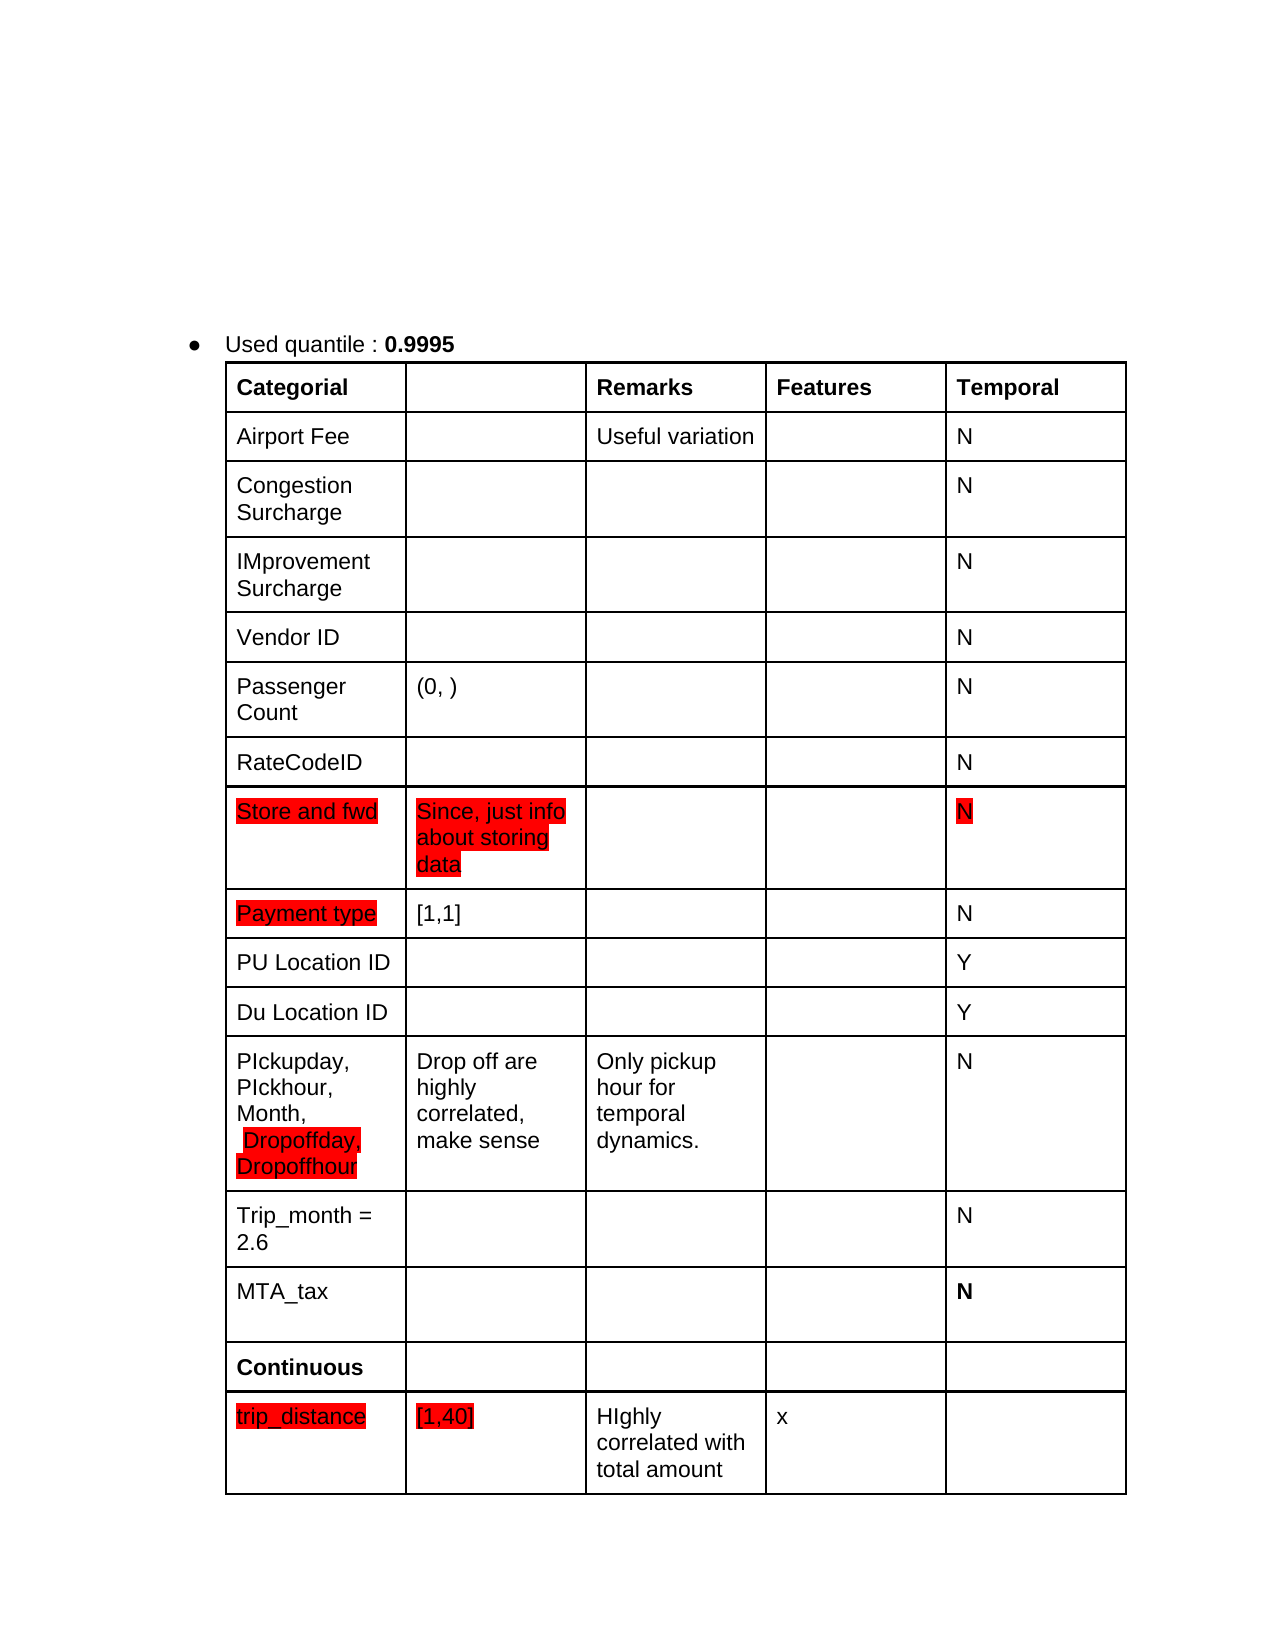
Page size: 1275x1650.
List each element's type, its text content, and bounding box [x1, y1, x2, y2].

table_cell [767, 788, 945, 887]
table_cell [587, 538, 765, 611]
table_cell trip_distance [227, 1393, 405, 1492]
table_cell [407, 1192, 585, 1266]
table_cell N [947, 663, 1125, 736]
table_cell N [947, 1192, 1125, 1266]
list Used quantile : 0.9995 [187, 331, 1275, 358]
table_cell N [947, 1268, 1125, 1341]
table_cell [767, 890, 945, 937]
table_cell [587, 788, 765, 887]
table_header Temporal [947, 364, 1125, 411]
table_cell N [947, 413, 1125, 460]
table_cell [767, 939, 945, 986]
table_cell [587, 613, 765, 661]
table_cell [947, 1393, 1125, 1492]
table_cell Payment type [227, 890, 405, 937]
table_cell [587, 462, 765, 536]
table_cell Du Location ID [227, 988, 405, 1035]
table_header Features [767, 364, 945, 411]
table_cell [1,1] [407, 890, 585, 937]
table_cell [947, 1343, 1125, 1390]
table_cell Y [947, 988, 1125, 1035]
table_cell [767, 1192, 945, 1266]
table_cell N [947, 462, 1125, 536]
table_cell Useful variation [587, 413, 765, 460]
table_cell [587, 1393, 765, 1492]
table_cell [767, 413, 945, 460]
table_cell Vendor ID [227, 613, 405, 661]
table_cell [767, 663, 945, 736]
table_cell Since, just info about storing data [407, 788, 585, 887]
table_cell [407, 939, 585, 986]
table_cell Only pickup hour for temporal dynamics. [587, 1037, 765, 1190]
table_cell Y [947, 939, 1125, 986]
table_cell [767, 462, 945, 536]
table_cell N [947, 538, 1125, 611]
table_cell [587, 988, 765, 1035]
table_cell [587, 1268, 765, 1341]
table_cell RateCodeID [227, 738, 405, 785]
table_cell [767, 1343, 945, 1390]
table_cell Airport Fee [227, 413, 405, 460]
table_header [407, 364, 585, 411]
table_cell [407, 1268, 585, 1341]
table_cell N [947, 890, 1125, 937]
table_cell PU Location ID [227, 939, 405, 986]
table_cell [767, 738, 945, 785]
table_cell [587, 1343, 765, 1390]
table_header Remarks [587, 364, 765, 411]
table_cell [407, 988, 585, 1035]
table_cell [767, 538, 945, 611]
table_cell PIckupday, PIckhour, Month, Dropoffday, Dropoffhour [227, 1037, 405, 1190]
table_cell N [947, 738, 1125, 785]
table_cell N [947, 1037, 1125, 1190]
table_cell Drop off are highly correlated, make sense [407, 1037, 585, 1190]
table_cell [407, 413, 585, 460]
table_cell IMprovement Surcharge [227, 538, 405, 611]
table_cell [407, 462, 585, 536]
table_header Categorial [227, 364, 405, 411]
table_cell Trip_month = 2.6 [227, 1192, 405, 1266]
table_cell [767, 613, 945, 661]
table_cell (0, ) [407, 663, 585, 736]
table_cell [767, 988, 945, 1035]
table_cell MTA_tax [227, 1268, 405, 1341]
table_cell [587, 1192, 765, 1266]
table_cell Passenger Count [227, 663, 405, 736]
table_cell [407, 1343, 585, 1390]
table_cell [407, 613, 585, 661]
table_cell [587, 939, 765, 986]
table_cell [407, 738, 585, 785]
table_cell [767, 1037, 945, 1190]
table_cell Continuous [227, 1343, 405, 1390]
table_cell [587, 663, 765, 736]
table_cell N [947, 613, 1125, 661]
table_cell [407, 538, 585, 611]
table_cell Congestion Surcharge [227, 462, 405, 536]
table_cell [587, 738, 765, 785]
table_cell [767, 1268, 945, 1341]
table_cell [587, 890, 765, 937]
table_cell x [767, 1393, 945, 1492]
table_cell [1,40] [407, 1393, 585, 1492]
table_cell N [947, 788, 1125, 887]
table_cell Store and fwd [227, 788, 405, 887]
